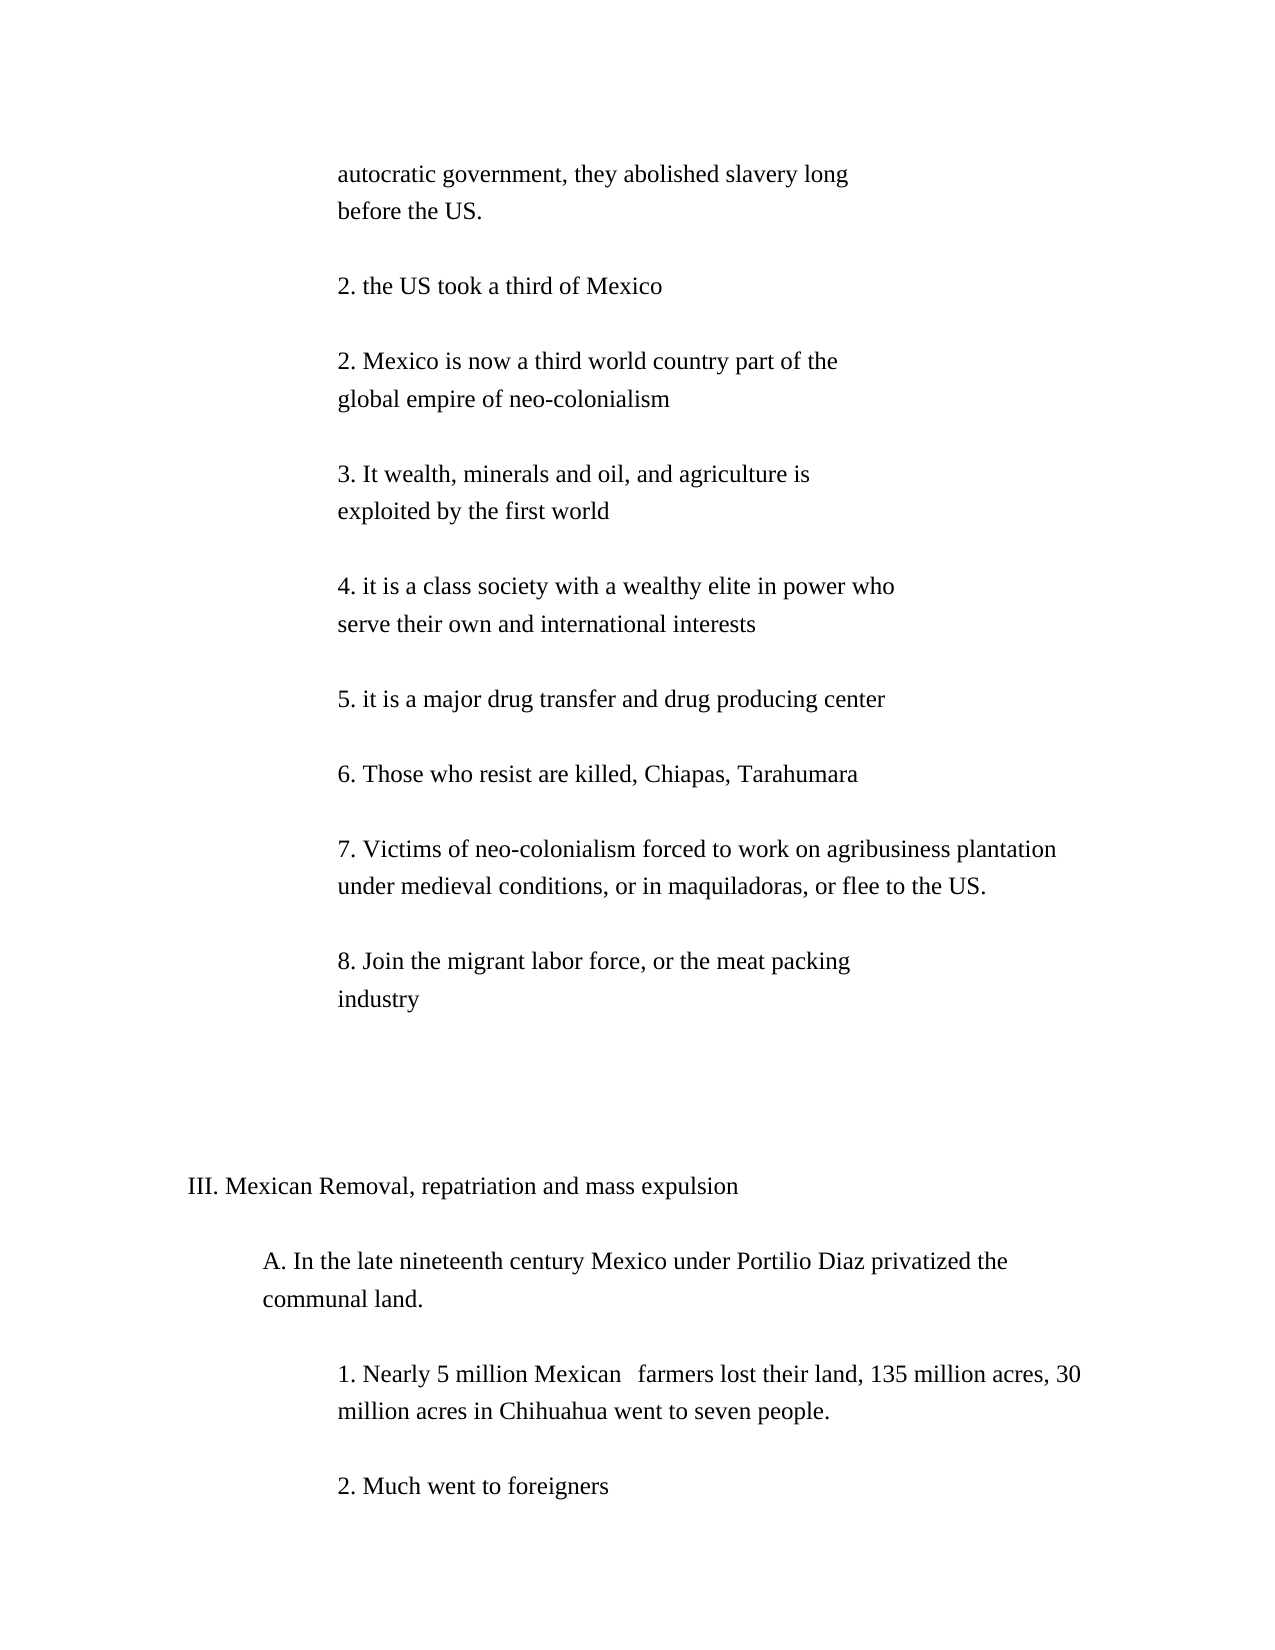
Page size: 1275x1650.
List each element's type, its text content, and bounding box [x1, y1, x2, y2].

text industry [187, 975, 1087, 1012]
text 2. the US took a third of Mexico [187, 262, 1087, 300]
text 4. it is a class society with a wealthy elite in power who [187, 562, 1087, 600]
text 1. Nearly 5 million Mexican farmers lost their land, 135 million acres, 30 million acres in Chihuahua went to seven people. [337, 1350, 1087, 1425]
text 7. Victims of neo-colonialism forced to work on agribusiness plantation under medieval conditions, or in maquiladoras, or flee to the US. [337, 825, 1087, 900]
text autocratic government, they abolished slavery long [187, 150, 1087, 187]
text 2. Mexico is now a third world country part of the [187, 337, 1087, 375]
text before the US. [187, 187, 1087, 225]
text exploited by the first world [187, 487, 1087, 525]
text 3. It wealth, minerals and oil, and agriculture is [187, 450, 1087, 487]
text 6. Those who resist are killed, Chiapas, Tarahumara [187, 750, 1087, 787]
text III. Mexican Removal, repatriation and mass expulsion [187, 1162, 1087, 1200]
text 8. Join the migrant labor force, or the meat packing [187, 937, 1087, 975]
text 5. it is a major drug transfer and drug producing center [187, 675, 1087, 712]
text 2. Much went to foreigners [187, 1462, 1087, 1500]
text A. In the late nineteenth century Mexico under Portilio Diaz privatized the communal land. [262, 1237, 1087, 1312]
text serve their own and international interests [187, 600, 1087, 637]
text global empire of neo-colonialism [187, 375, 1087, 412]
